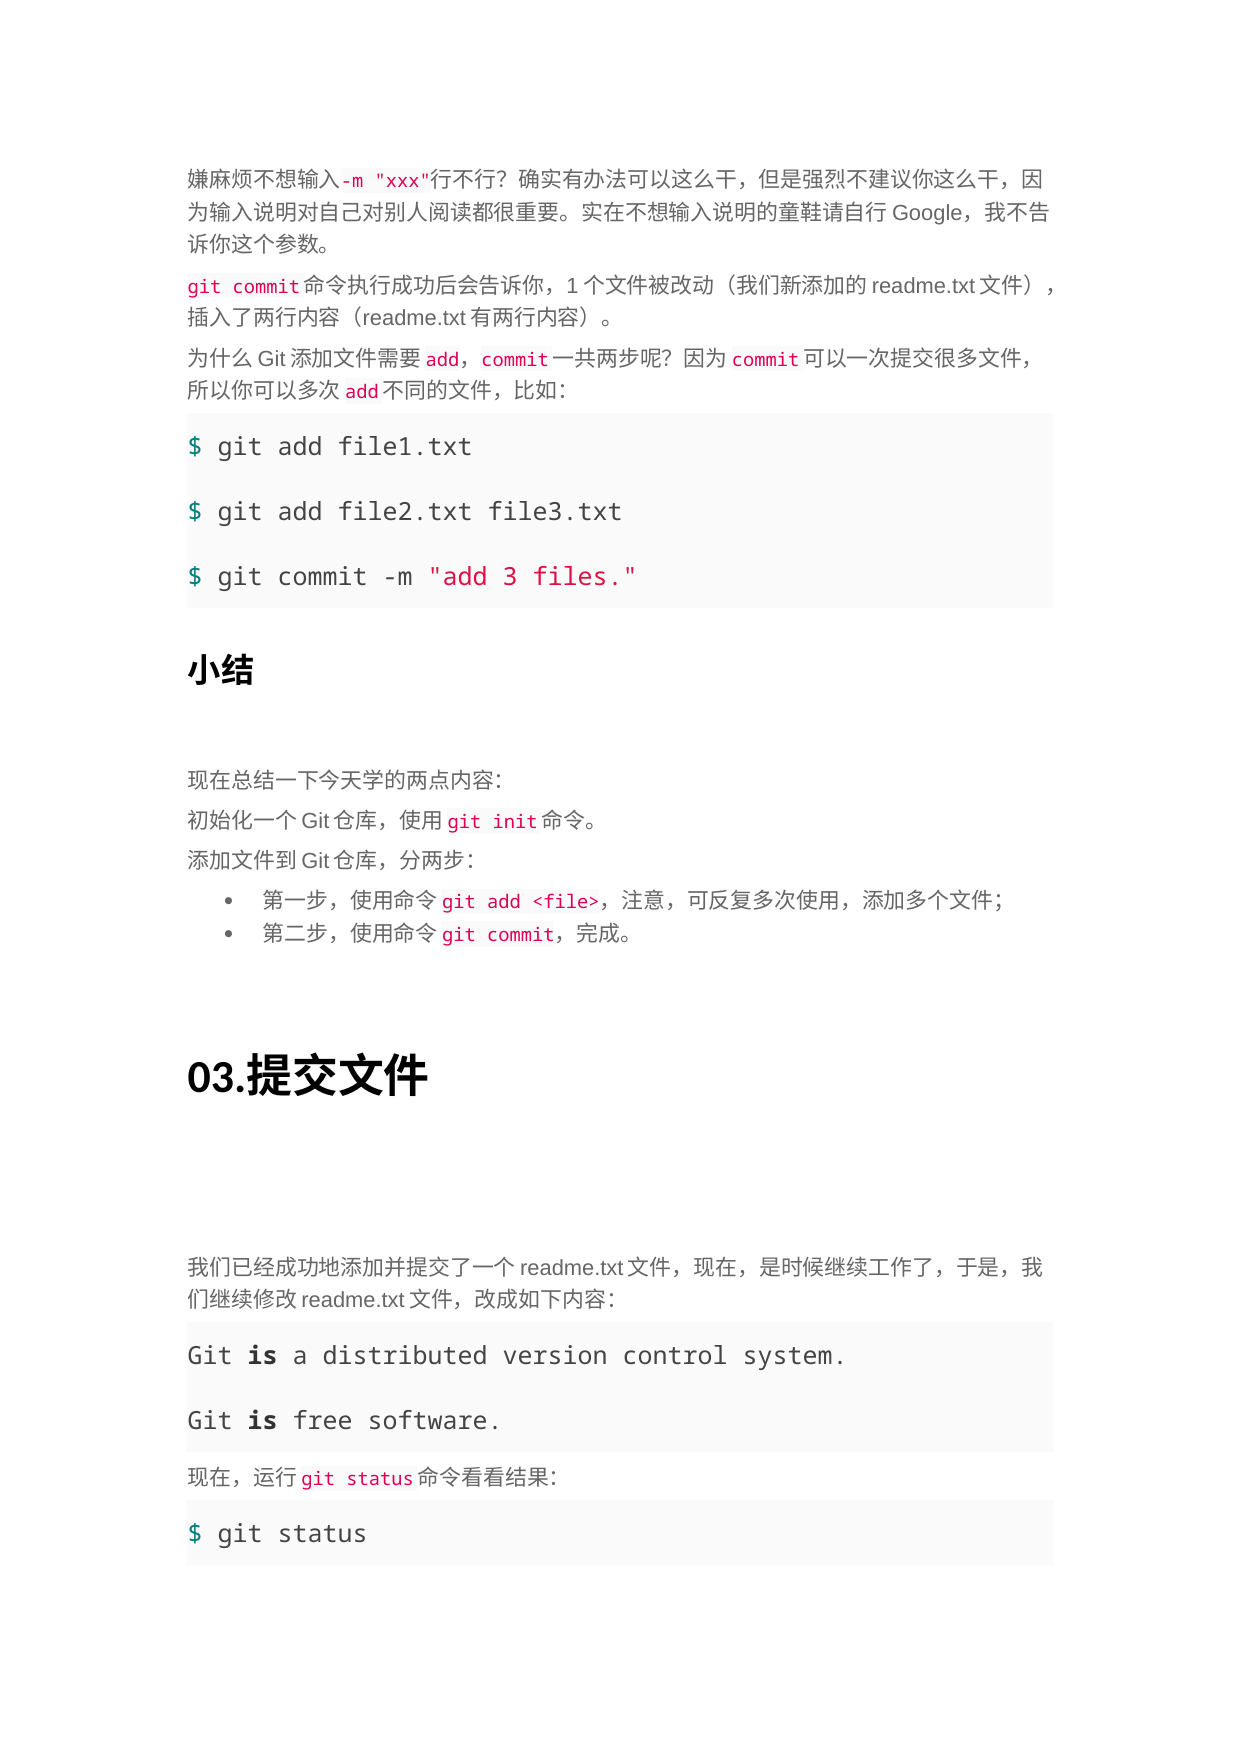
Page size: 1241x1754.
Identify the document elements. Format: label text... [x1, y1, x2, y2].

text 我们已经成功地添加并提交了一个readme.txt文件，现在，是时候继续工作了，于是，我们继续修改readme.txt文件，改成如下内容： [187, 1249, 1053, 1314]
list 第二步，使用命令git commit，完成。 [225, 916, 1053, 948]
text 现在，运行git status命令看看结果： [187, 1460, 1053, 1492]
list 第一步，使用命令git add <file>，注意，可反复多次使用，添加多个文件； [225, 883, 1053, 916]
text $ git add file2.txt file3.txt [187, 478, 1053, 543]
text $ git commit -m "add 3 files." [187, 543, 1053, 608]
text $ git status [187, 1500, 1053, 1565]
text 嫌麻烦不想输入-m "xxx"行不行？确实有办法可以这么干，但是强烈不建议你这么干，因为输入说明对自己对别人阅读都很重要。实在不想输入说明的童鞋请自行Google，我不告诉你这个参数。 [187, 162, 1053, 259]
text 现在总结一下今天学的两点内容： [187, 762, 1053, 795]
text 为什么Git添加文件需要add，commit一共两步呢？因为commit可以一次提交很多文件，所以你可以多次add不同的文件，比如： [187, 340, 1053, 405]
text Git is a distributed version control system. [187, 1322, 1053, 1387]
subtitle 小结 [187, 635, 1053, 700]
text git commit命令执行成功后会告诉你，1个文件被改动（我们新添加的readme.txt文件），插入了两行内容（readme.txt有两行内容）。 [187, 267, 1053, 332]
text Git is free software. [187, 1387, 1053, 1452]
text 添加文件到Git仓库，分两步： [187, 843, 1053, 875]
text $ git add file1.txt [187, 413, 1053, 478]
text 初始化一个Git仓库，使用git init命令。 [187, 802, 1053, 835]
subtitle 03.提交文件 [187, 1024, 1053, 1121]
